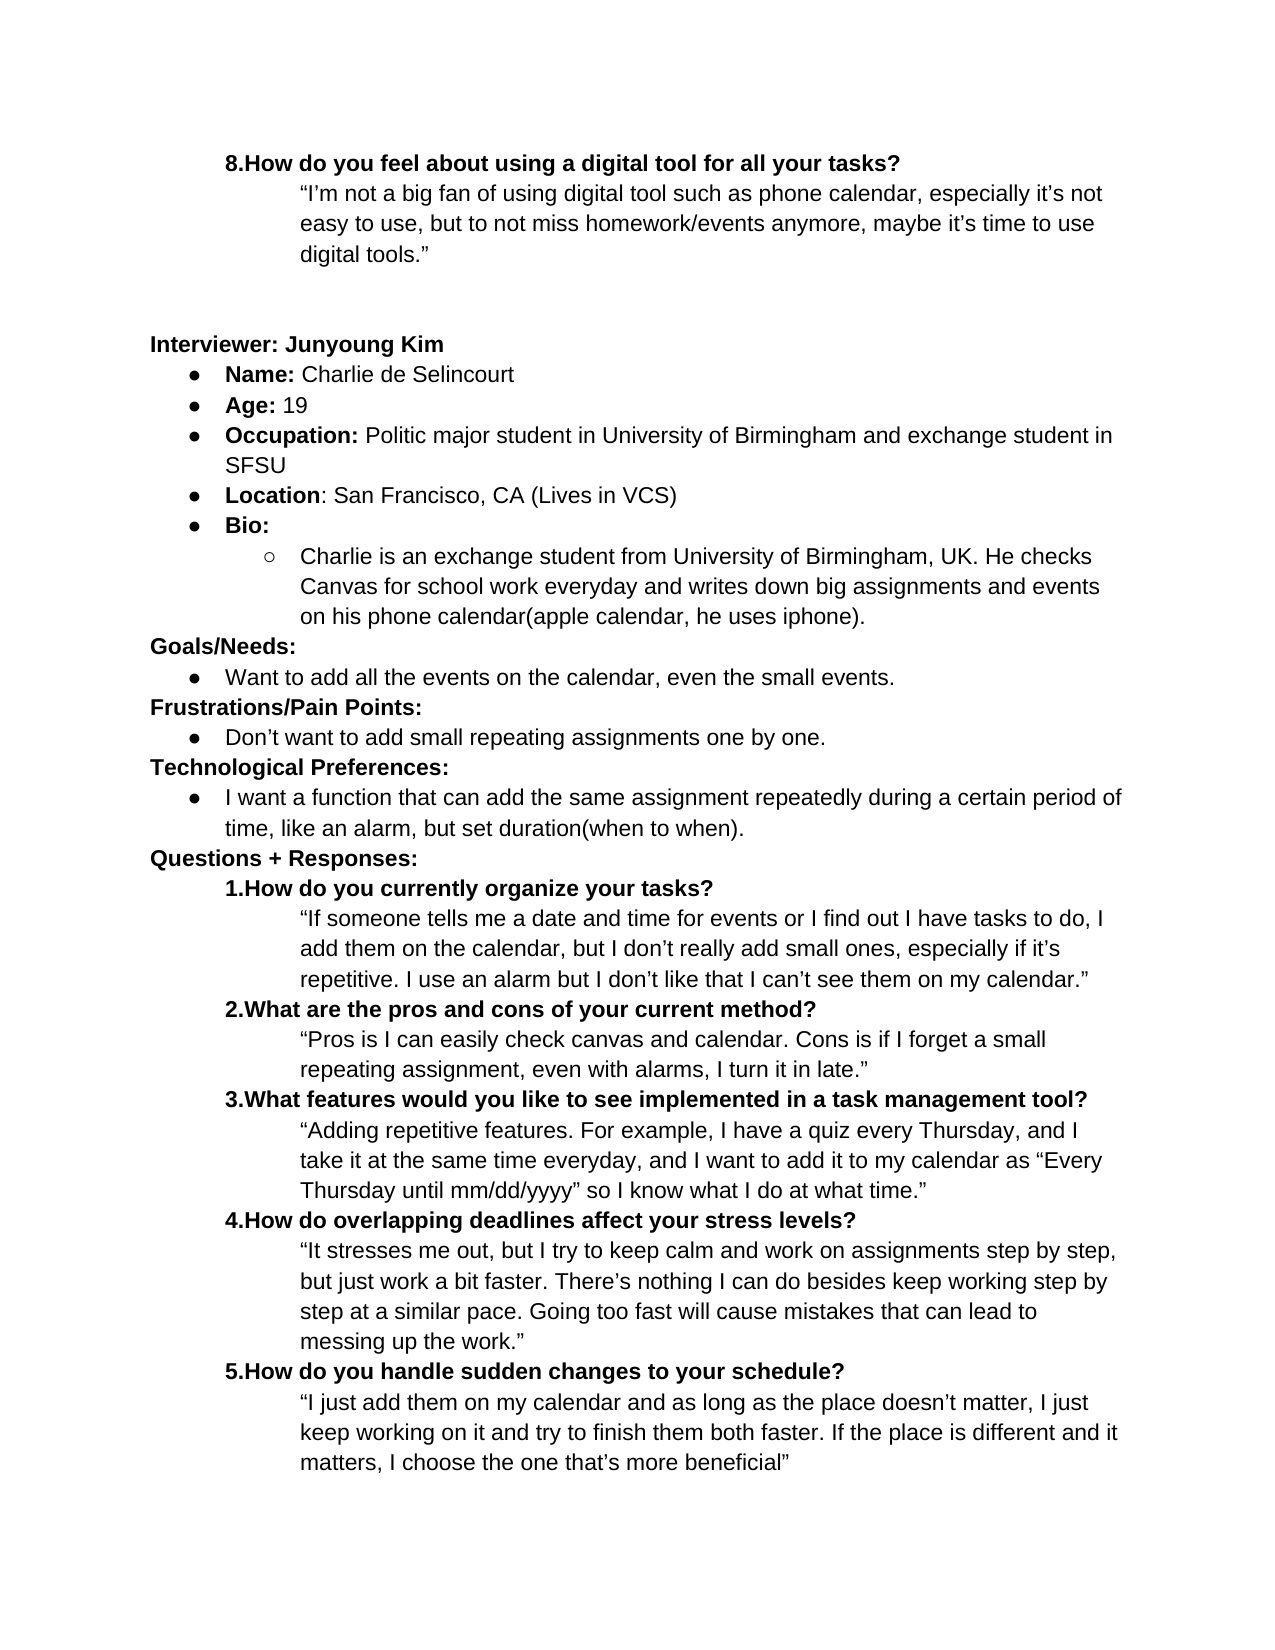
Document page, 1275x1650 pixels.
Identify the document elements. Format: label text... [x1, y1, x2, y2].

list I want a function that can add the same assignment repeatedly during a certain period of time, like an alarm, but set duration(when to when). [187, 784, 1125, 841]
text Interviewer: Junyoung Kim [150, 331, 1125, 358]
list Charlie is an exchange student from University of Birmingham, UK. He checks Canvas for school work everyday and writes down big assignments and events on his phone calendar(apple calendar, he uses iphone). [262, 543, 1125, 629]
text 2.What are the pros and cons of your current method? [225, 996, 1125, 1022]
text “If someone tells me a date and time for events or I find out I have tasks to do, I add them on the calendar, but I don’t really add small ones, especially if it’s repetitive. I use an alarm but I don’t like that I can’t see them on my calendar.” [300, 905, 1125, 992]
text Technological Preferences: [150, 754, 1125, 781]
list Want to add all the events on the calendar, even the small events. [187, 663, 1125, 690]
text Frustrations/Pain Points: [150, 694, 1125, 720]
text 5.How do you handle sudden changes to your schedule? [225, 1358, 1125, 1385]
text Questions + Responses: [150, 845, 1125, 871]
text 3.What features would you like to see implemented in a task management tool? [225, 1086, 1125, 1113]
list Don’t want to add small repeating assignments one by one. [187, 724, 1125, 750]
text 1.How do you currently organize your tasks? [150, 875, 1125, 901]
text “It stresses me out, but I try to keep calm and work on assignments step by step, but just work a bit faster. There’s nothing I can do besides keep working step by step at a similar pace. Going too fast will cause mistakes that can lead to messing up the work.” [300, 1237, 1125, 1354]
text 4.How do overlapping deadlines affect your stress levels? [225, 1207, 1125, 1234]
list Location: San Francisco, CA (Lives in VCS) [187, 482, 1125, 509]
list Bio: [187, 512, 1125, 539]
text 8.How do you feel about using a digital tool for all your tasks? [225, 150, 1125, 176]
list Occupation: Politic major student in University of Birmingham and exchange student in SFSU [187, 422, 1125, 478]
list Age: 19 [187, 392, 1125, 418]
list Name: Charlie de Selincourt [187, 361, 1125, 388]
text “I’m not a big fan of using digital tool such as phone calendar, especially it’s not easy to use, but to not miss homework/events anymore, maybe it’s time to use digital tools.” [300, 180, 1125, 267]
text Goals/Needs: [150, 633, 1125, 660]
text “I just add them on my calendar and as long as the place doesn’t matter, I just keep working on it and try to finish them both faster. If the place is different and it matters, I choose the one that’s more beneficial” [300, 1388, 1125, 1475]
text “Adding repetitive features. For example, I have a quiz every Thursday, and I take it at the same time everyday, and I want to add it to my calendar as “Every Thursday until mm/dd/yyyy” so I know what I do at what time.” [300, 1117, 1125, 1203]
text “Pros is I can easily check canvas and calendar. Cons is if I forget a small repeating assignment, even with alarms, I turn it in late.” [300, 1026, 1125, 1083]
